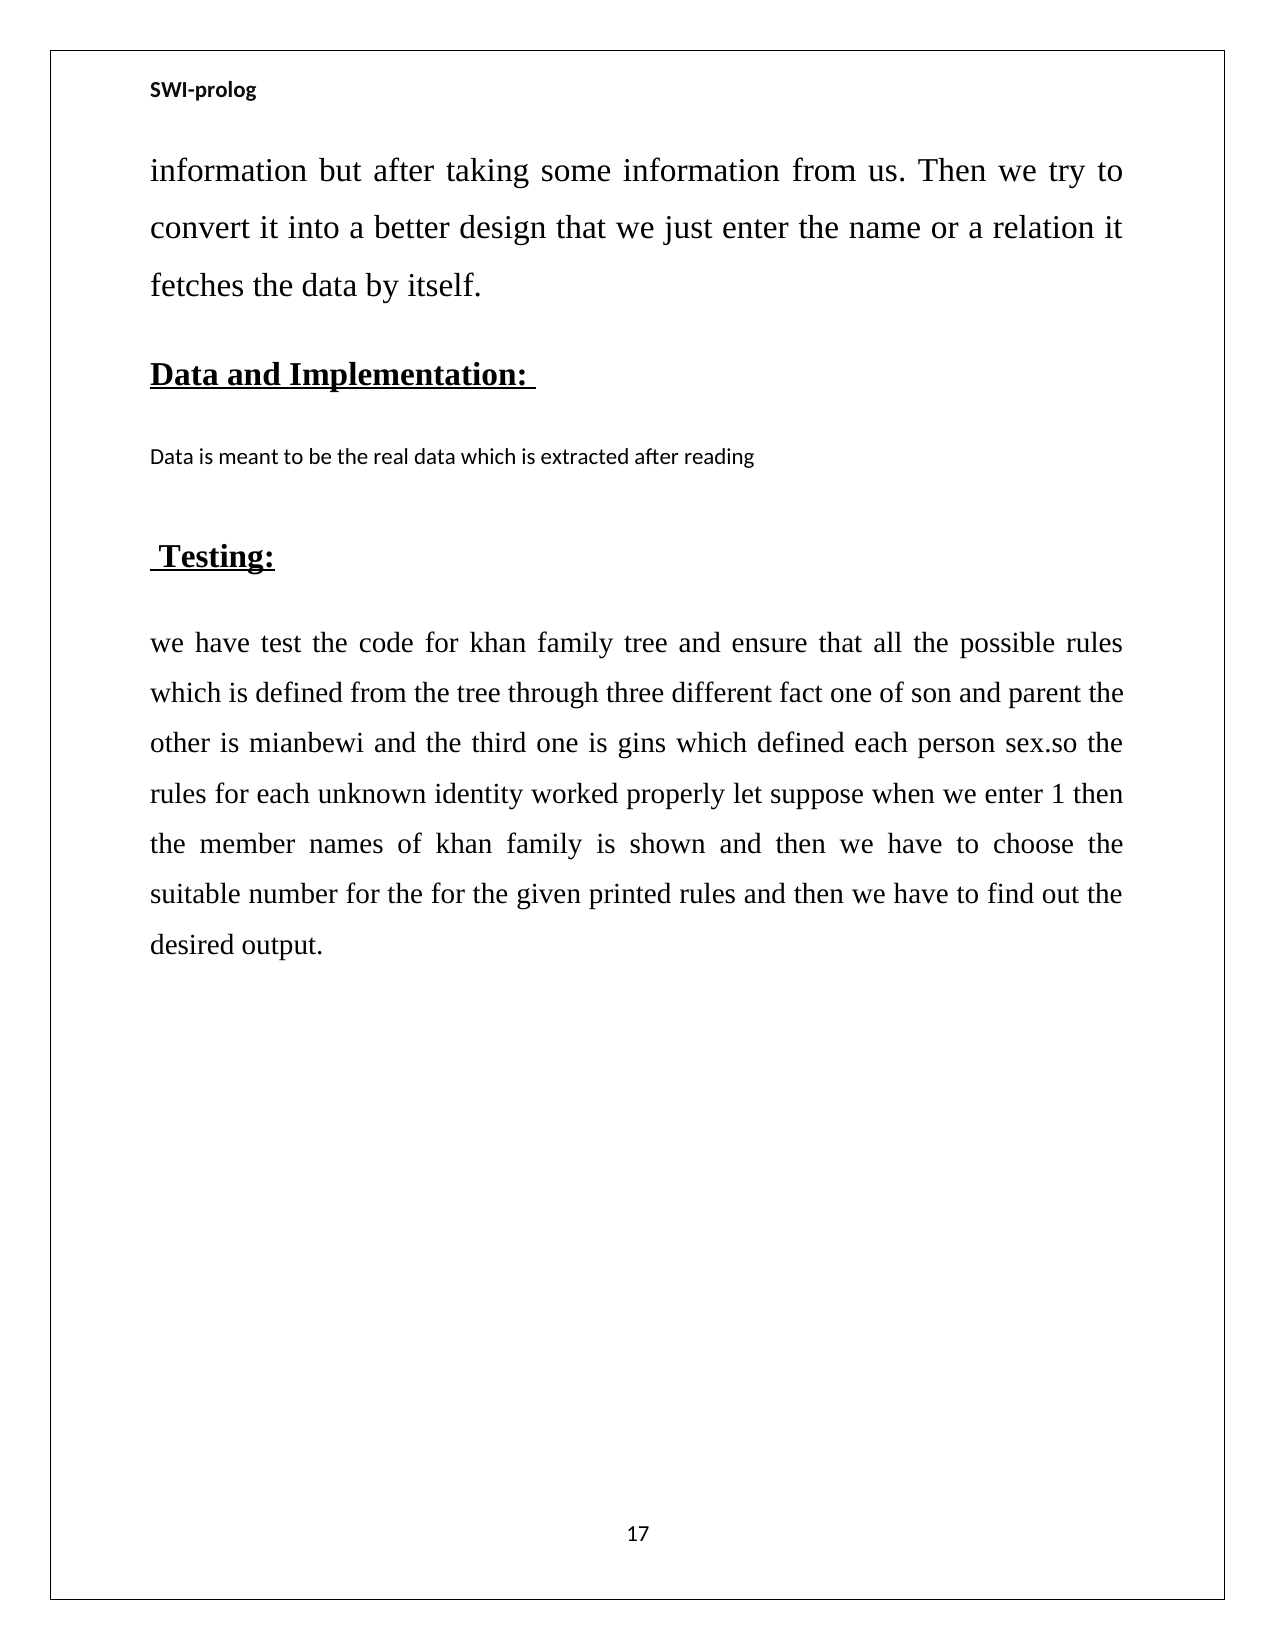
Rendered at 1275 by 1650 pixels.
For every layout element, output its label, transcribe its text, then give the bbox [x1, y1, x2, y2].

text Testing: [150, 536, 1125, 574]
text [150, 150, 1125, 303]
text Data is meant to be the real data which is extracted after reading [150, 442, 1125, 471]
text Data and Implementation: [150, 354, 1125, 392]
text we have test the code for khan family tree and ensure that all the possible rules which is defined from the tree through three different fact one of son and parent the other is mianbewi and the third one is gins which defined each person sex.so the rules for each unknown identity worked properly let suppose when we enter 1 then the member names of khan family is shown and then we have to choose the suitable number for the for the given printed rules and then we have to find out the desired output. [150, 625, 1125, 960]
